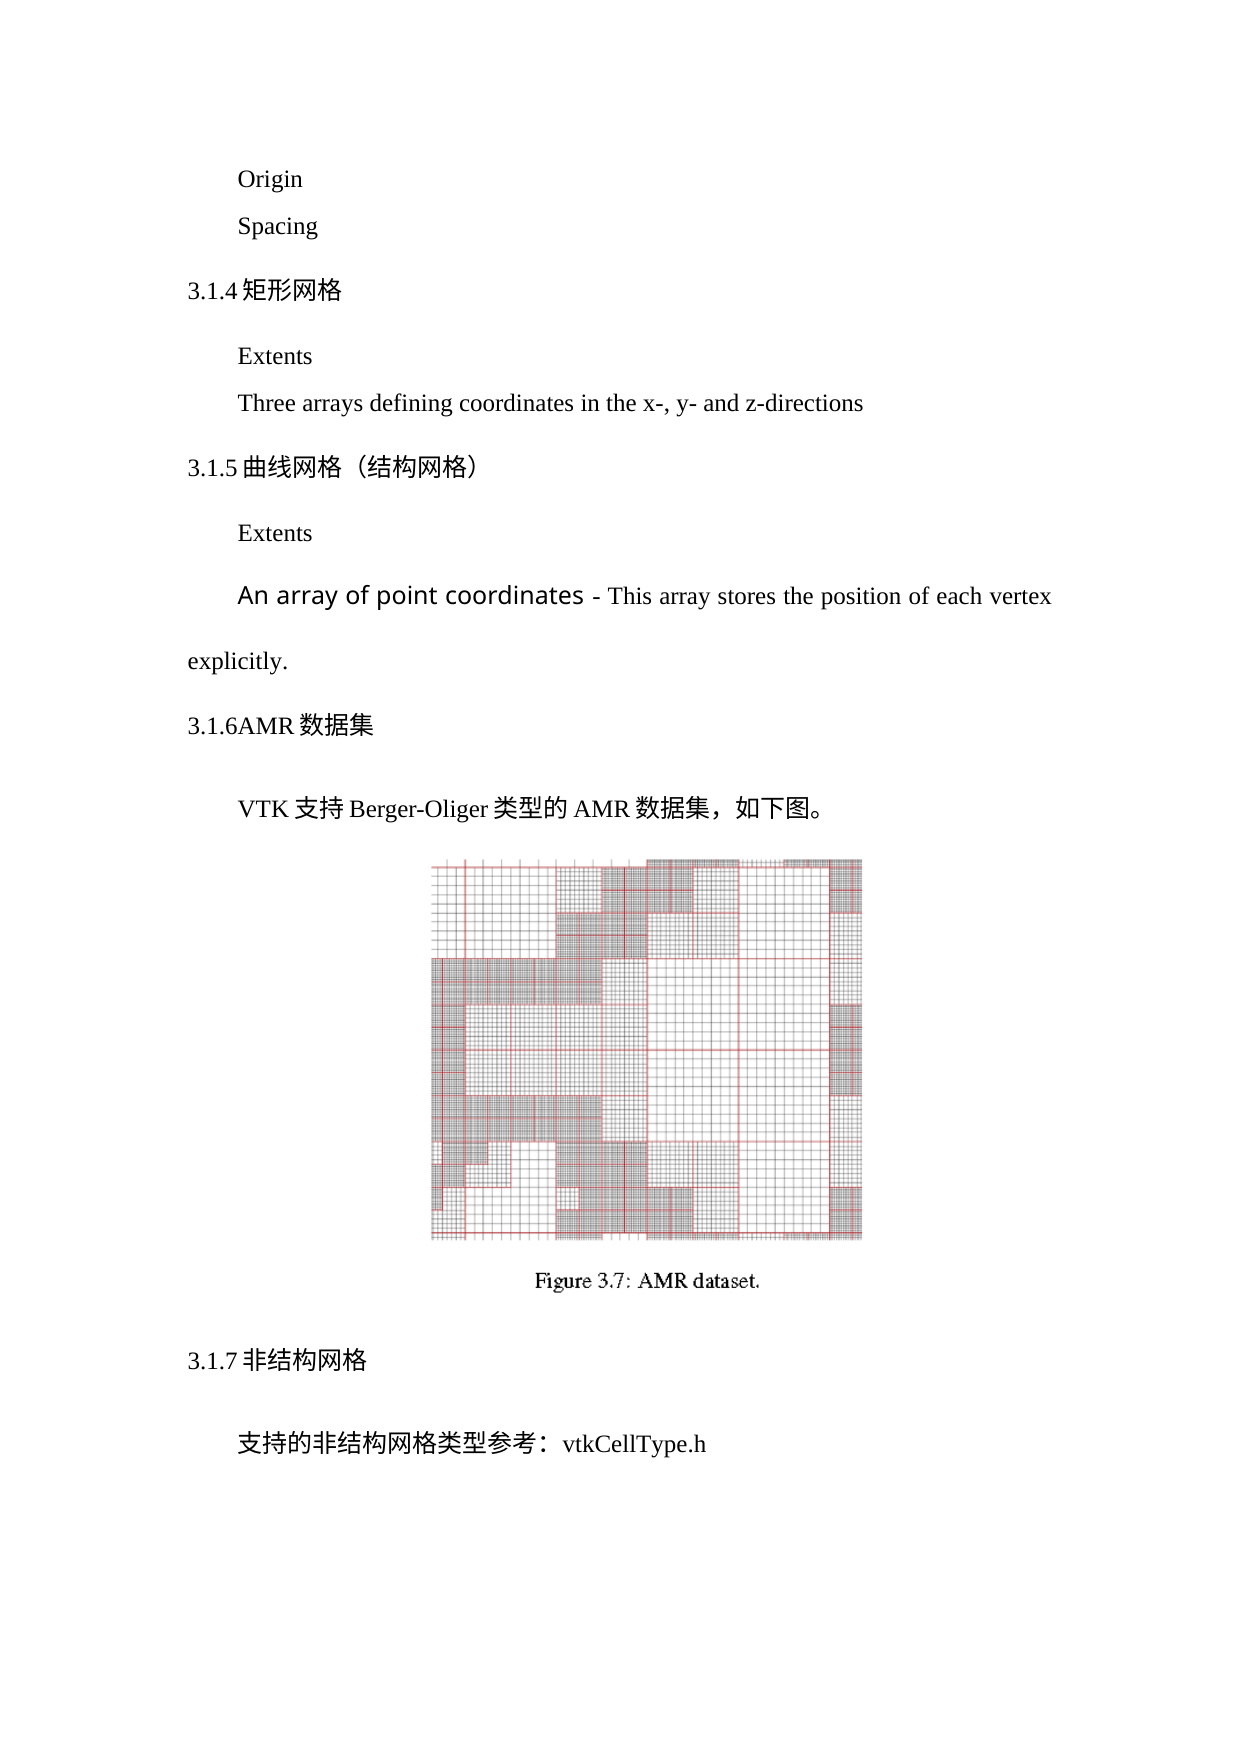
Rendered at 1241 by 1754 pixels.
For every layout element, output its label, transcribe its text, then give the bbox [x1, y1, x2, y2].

text Extents [187, 339, 1053, 371]
text Three arrays defining coordinates in the x-, y- and z-directions [187, 386, 1053, 418]
text 3.1.7非结构网格 [187, 1326, 1053, 1391]
text 支持的非结构网格类型参考：vtkCellType.h [187, 1409, 1053, 1474]
text VTK支持Berger-Oliger类型的AMR数据集，如下图。 [187, 774, 1053, 839]
text 3.1.5曲线网格（结构网格） [187, 433, 1053, 498]
text Extents [187, 516, 1053, 548]
text Origin [187, 162, 1053, 194]
text 3.1.6AMR数据集 [187, 691, 1053, 756]
text Spacing [187, 209, 1053, 241]
text An array of point coordinates - This array stores the position of each vertex explicitly. [187, 563, 1053, 676]
text 3.1.4矩形网格 [187, 256, 1053, 321]
